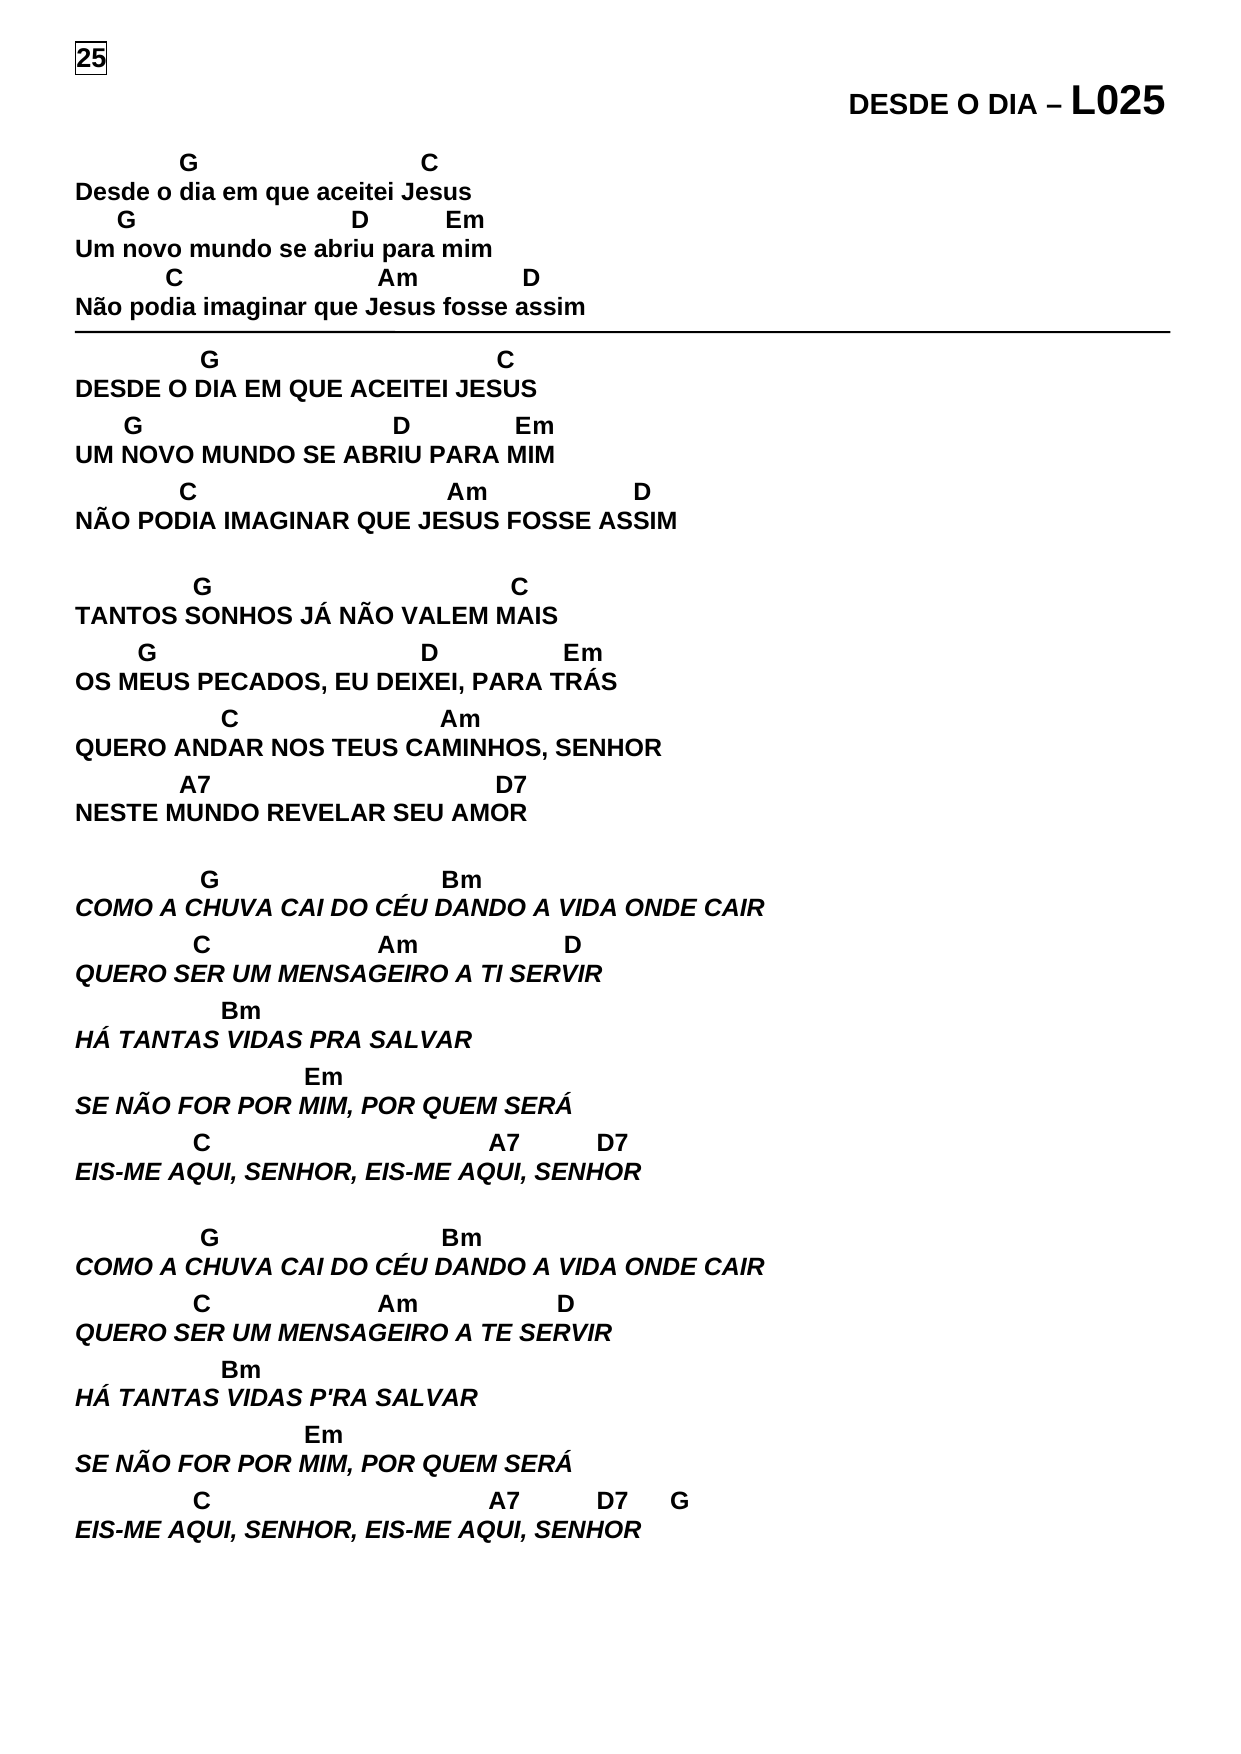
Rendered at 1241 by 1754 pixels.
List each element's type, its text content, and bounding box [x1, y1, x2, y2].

text C Am d [75, 477, 1165, 506]
text Desde o Dia – L025 [75, 75, 1165, 123]
text Como a chuva cai do céu dando a vida onde cair [75, 893, 1165, 922]
text eis-me aqui, Senhor, eis-me aqui, senhor [75, 1515, 1165, 1544]
text Bm [75, 1354, 1165, 1383]
text Não podia imaginar que Jesus fosse assim [75, 506, 1165, 534]
subtitle A7 D7 [75, 769, 1165, 798]
text quero ser um mensageiro a Te servir [75, 1317, 1165, 1346]
text G bm [75, 1223, 1165, 1252]
text se não for por mim, por quem será [75, 1449, 1165, 1478]
text C a7 d7 [75, 1128, 1165, 1157]
text Tantos sonhos já não valem mais [75, 601, 1165, 629]
subtitle Não podia imaginar que Jesus fosse assim [75, 292, 1165, 320]
text Bm [75, 996, 1165, 1025]
text G bm [75, 864, 1165, 893]
text G C [75, 148, 1165, 177]
text C a7 d7 g [75, 1486, 1165, 1515]
text Um novo mundo se abriu para mim [75, 440, 1165, 469]
text C Am D [75, 930, 1165, 959]
text se não for por mim, por quem será [75, 1091, 1165, 1119]
text há tantas vidas p'ra salvar [75, 1383, 1165, 1412]
text há tantas vidas pra salvar [75, 1025, 1165, 1054]
text Em [75, 1062, 1165, 1091]
text quero ser um mensageiro a Ti servir [75, 959, 1165, 988]
text G C [75, 345, 1165, 374]
text eis-me aqui, Senhor, eis-me aqui, senhor [75, 1157, 1165, 1185]
text Desde o dia em que aceitei Jesus [75, 374, 1165, 403]
text G D Em [75, 411, 1165, 440]
text Em [75, 1420, 1165, 1449]
text Desde o dia em que aceitei Jesus [75, 177, 1165, 205]
text Um novo mundo se abriu para mim [75, 234, 1165, 263]
text Neste mundo revelar seu amor [75, 798, 1165, 827]
text G D Em [75, 638, 1165, 667]
text G C [75, 572, 1165, 601]
text G D Em [75, 205, 1165, 234]
text Os meus pecados, eu deixei, para trás [75, 667, 1165, 695]
text Como a chuva cai do céu dando a vida onde cair [75, 1252, 1165, 1280]
text Quero andar nos teus caminhos, Senhor [75, 732, 1165, 761]
text C Am d [75, 263, 1165, 292]
text C Am D [75, 1289, 1165, 1317]
text C Am [75, 704, 1165, 732]
